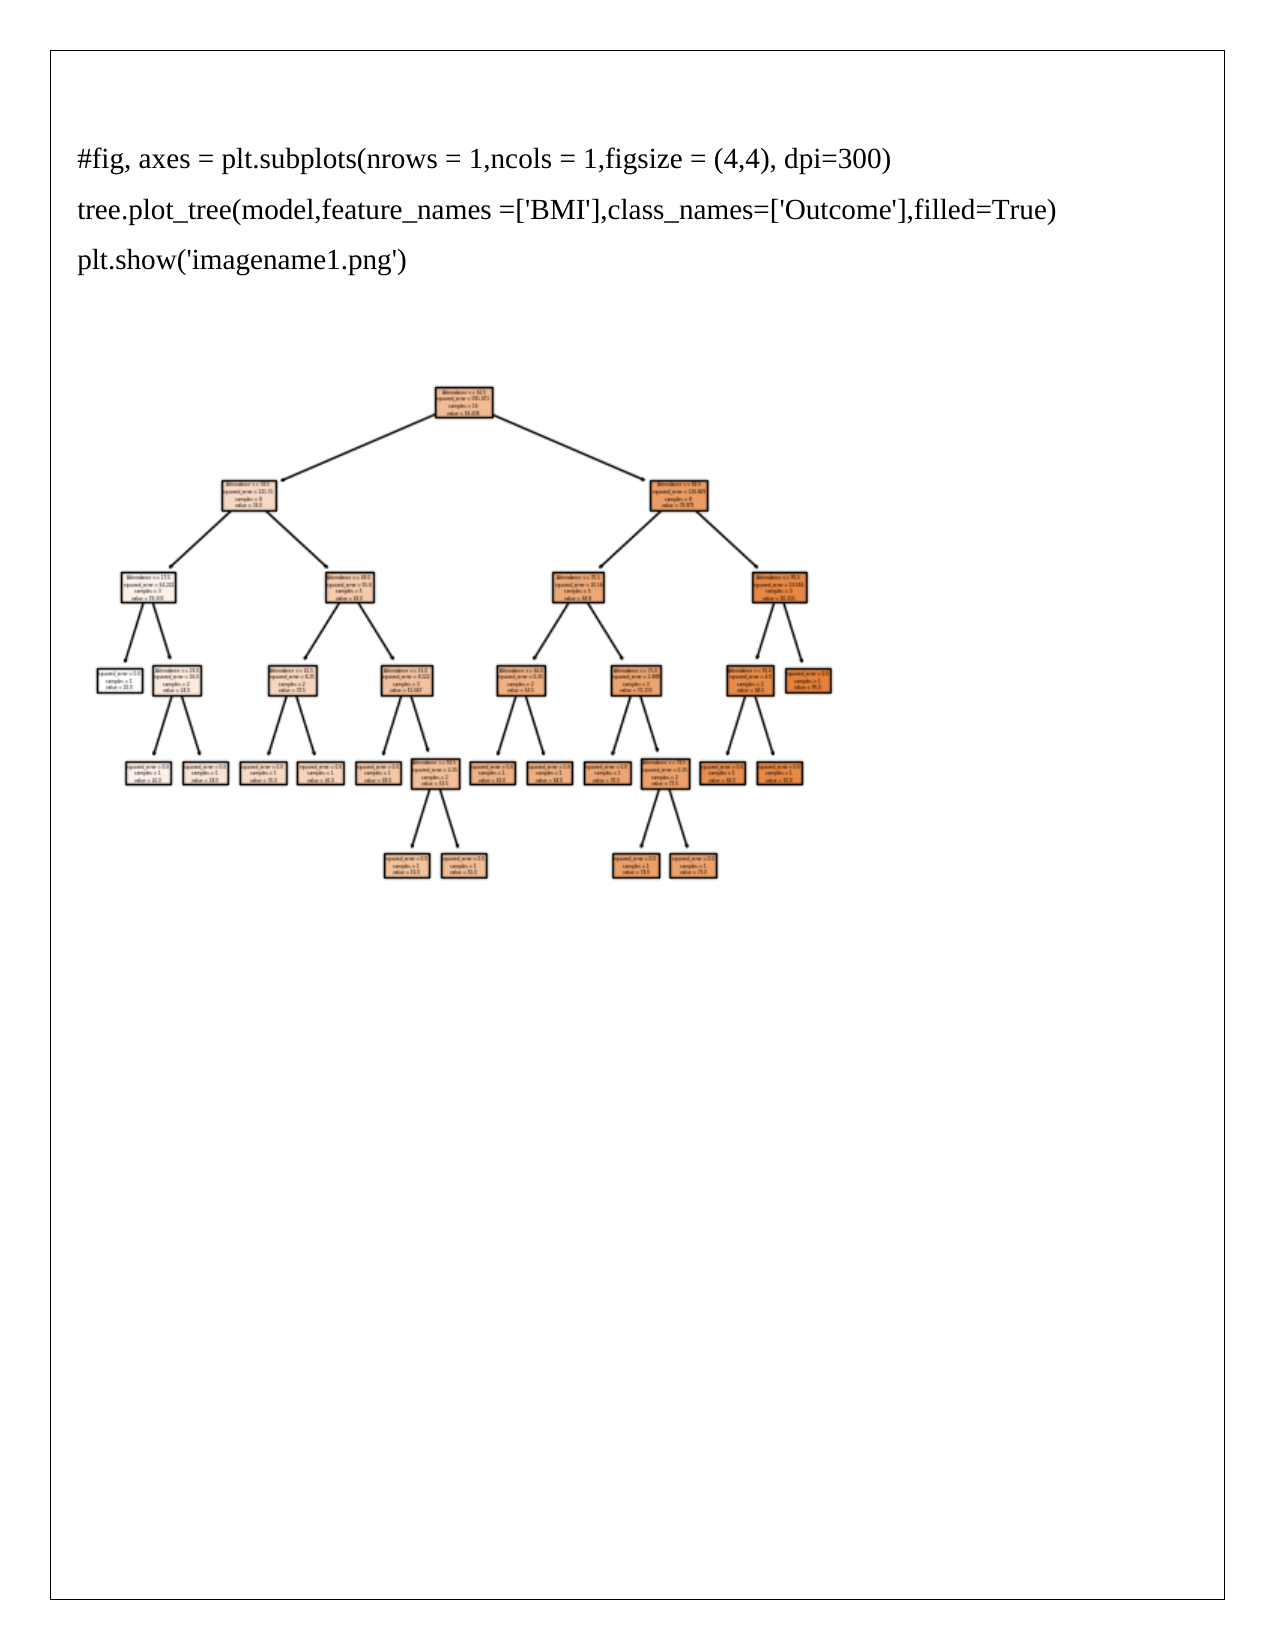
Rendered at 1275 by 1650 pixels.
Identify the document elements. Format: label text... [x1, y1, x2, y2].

text tree.plot_tree(model,feature_names =['BMI'],class_names=['Outcome'],filled=True) [77, 192, 1175, 226]
text #fig, axes = plt.subplots(nrows = 1,ncols = 1,figsize = (4,4), dpi=300) [77, 142, 1175, 175]
text plt.show('imagename1.png') [77, 242, 1175, 276]
picture [77, 342, 850, 927]
